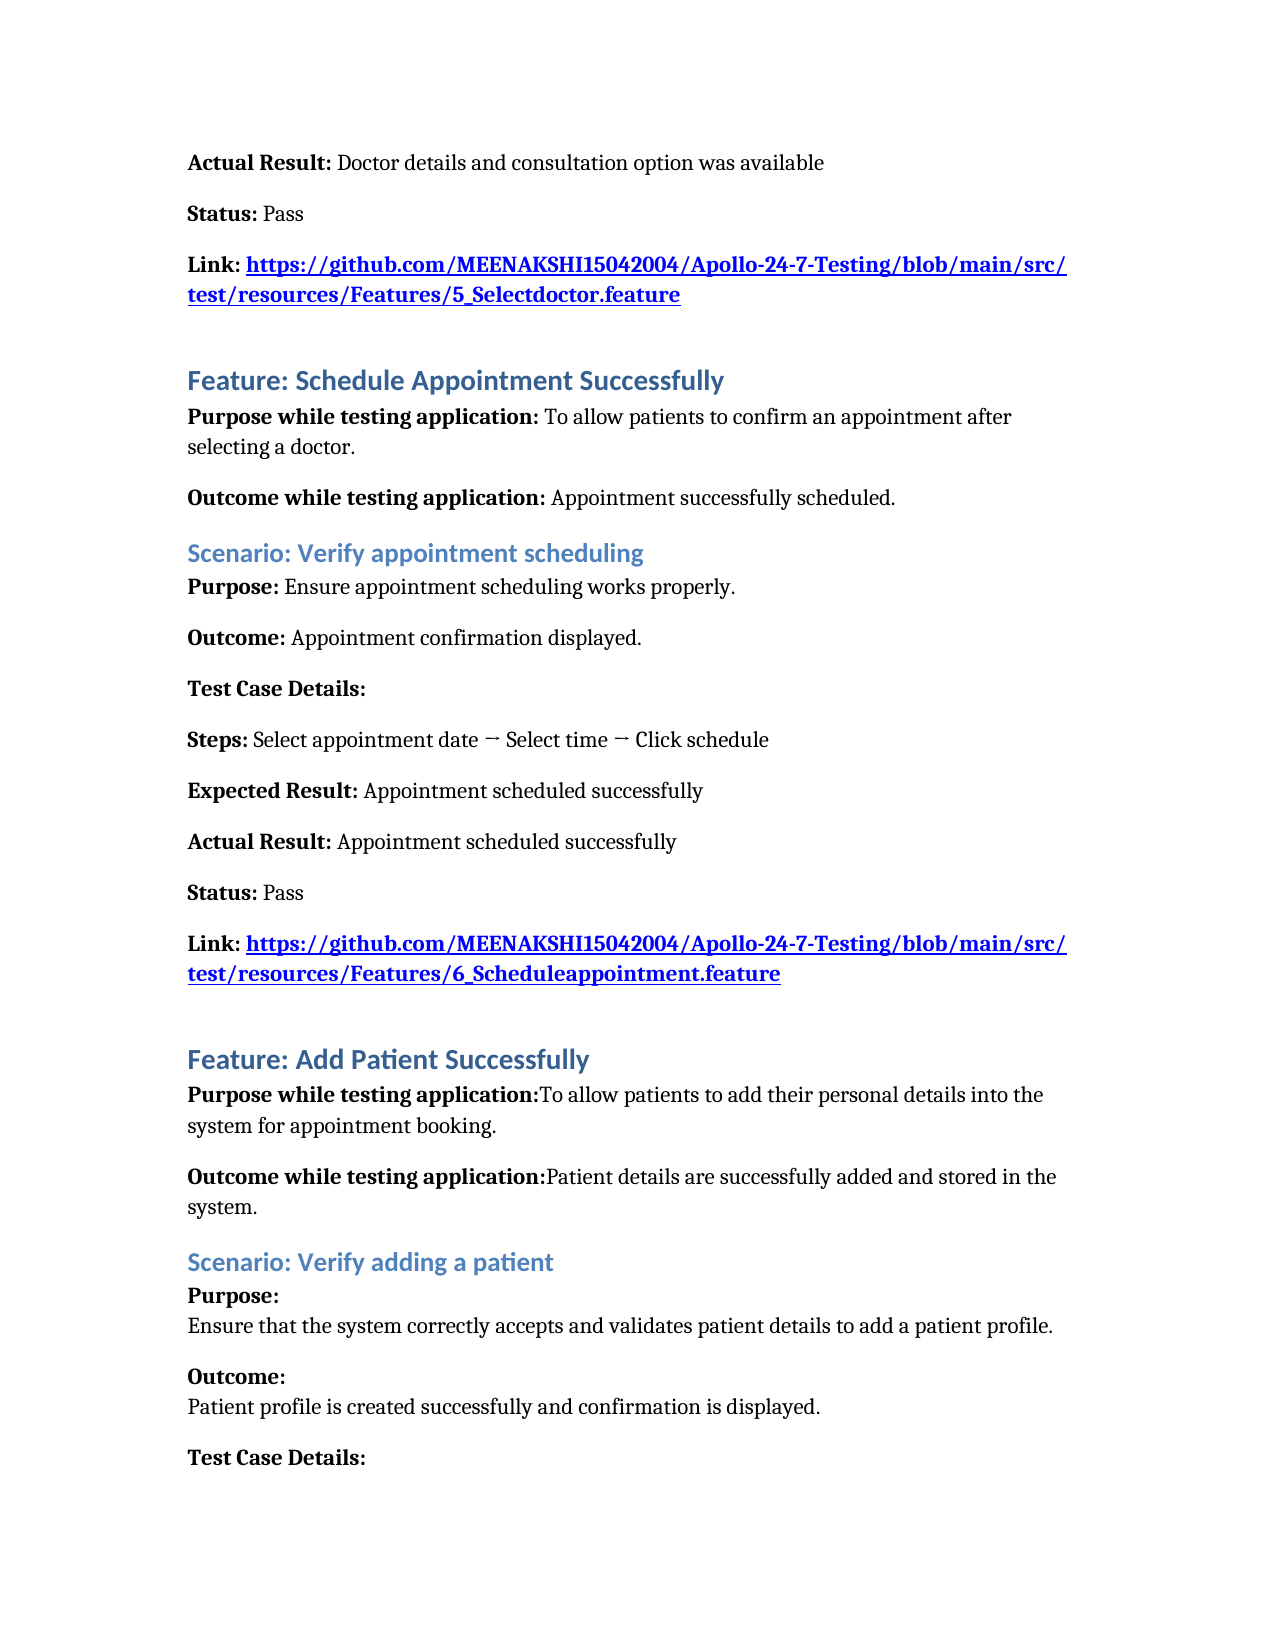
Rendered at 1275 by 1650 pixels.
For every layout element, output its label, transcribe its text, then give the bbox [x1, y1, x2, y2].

text Outcome while testing application: Appointment successfully scheduled. [187, 485, 1087, 511]
text Status: Pass [187, 201, 1087, 227]
text Link: https://github.com/MEENAKSHI15042004/Apollo-24-7-Testing/blob/main/src/test/resources/Features/6_Scheduleappointment.feature [187, 931, 1087, 987]
text Test Case Details: [187, 1445, 1087, 1472]
text Outcome while testing application:Patient details are successfully added and stored in the system. [187, 1163, 1087, 1220]
text Status: Pass [187, 880, 1087, 906]
text Actual Result: Doctor details and consultation option was available [187, 150, 1087, 176]
text Purpose: Ensure that the system correctly accepts and validates patient details to add a patient profile. [187, 1283, 1087, 1339]
text Link: https://github.com/MEENAKSHI15042004/Apollo-24-7-Testing/blob/main/src/test/resources/Features/5_Selectdoctor.feature [187, 252, 1087, 309]
subtitle Feature: Add Patient Successfully [187, 1041, 1087, 1077]
text Outcome: Appointment confirmation displayed. [187, 625, 1087, 651]
text Actual Result: Appointment scheduled successfully [187, 829, 1087, 855]
subtitle Scenario: Verify adding a patient [187, 1245, 1087, 1278]
text Purpose while testing application: To allow patients to confirm an appointment after selecting a doctor. [187, 403, 1087, 460]
text Purpose: Ensure appointment scheduling works properly. [187, 574, 1087, 600]
subtitle Scenario: Verify appointment scheduling [187, 536, 1087, 569]
text Outcome: Patient profile is created successfully and confirmation is displayed. [187, 1364, 1087, 1421]
text Expected Result: Appointment scheduled successfully [187, 778, 1087, 804]
text Steps: Select appointment date → Select time → Click schedule [187, 727, 1087, 753]
subtitle Feature: Schedule Appointment Successfully [187, 362, 1087, 398]
text Test Case Details: [187, 676, 1087, 702]
text Purpose while testing application:To allow patients to add their personal details into the system for appointment booking. [187, 1082, 1087, 1139]
